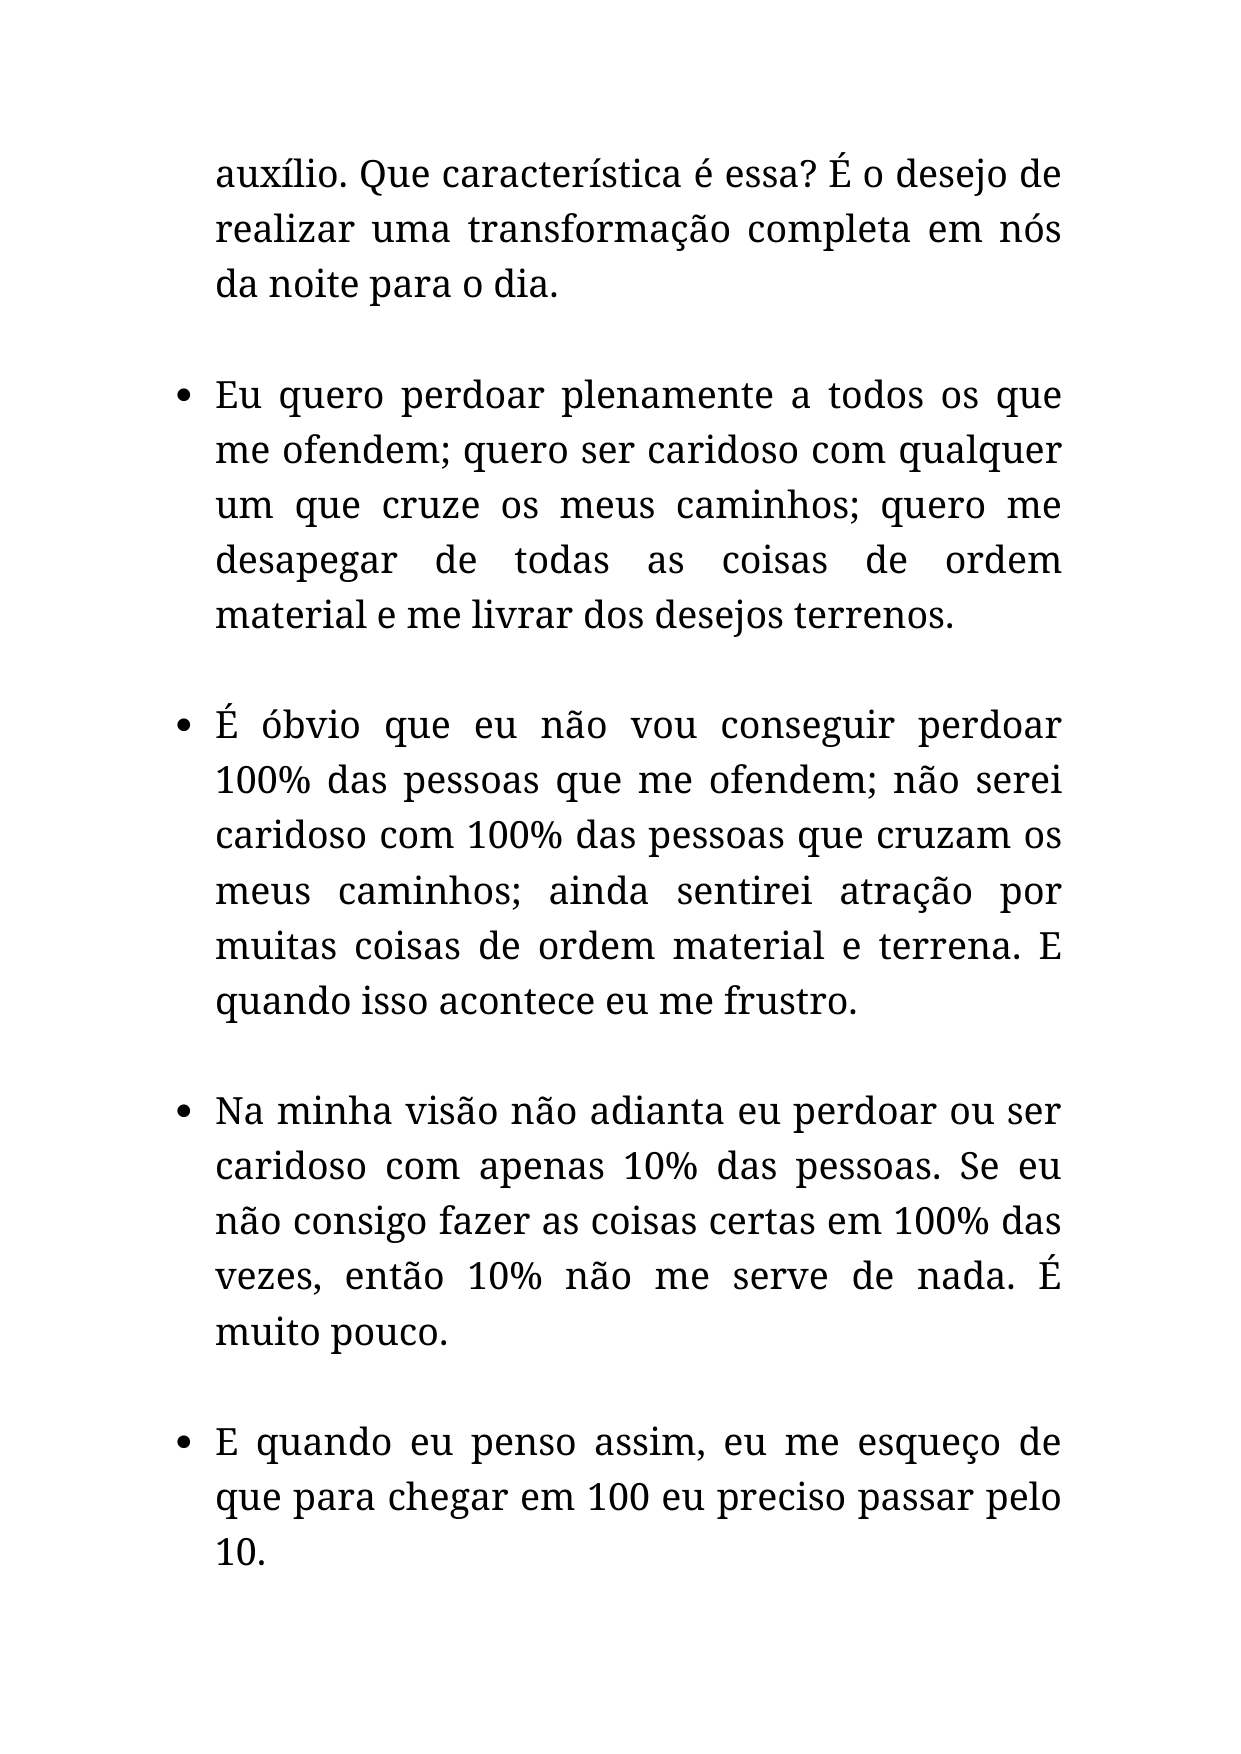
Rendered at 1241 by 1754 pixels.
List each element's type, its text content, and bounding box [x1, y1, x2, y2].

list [177, 148, 1063, 309]
list É óbvio que eu não vou conseguir perdoar 100% das pessoas que me ofendem; não serei caridoso com 100% das pessoas que cruzam os meus caminhos; ainda sentirei atração por muitas coisas de ordem material e terrena. E quando isso acontece eu me frustro. [177, 699, 1063, 1025]
list E quando eu penso assim, eu me esqueço de que para chegar em 100 eu preciso passar pelo 10. [177, 1415, 1063, 1576]
list Eu quero perdoar plenamente a todos os que me ofendem; quero ser caridoso com qualquer um que cruze os meus caminhos; quero me desapegar de todas as coisas de ordem material e me livrar dos desejos terrenos. [177, 368, 1063, 639]
list Na minha visão não adianta eu perdoar ou ser caridoso com apenas 10% das pessoas. Se eu não consigo fazer as coisas certas em 100% das vezes, então 10% não me serve de nada. É muito pouco. [177, 1084, 1063, 1356]
